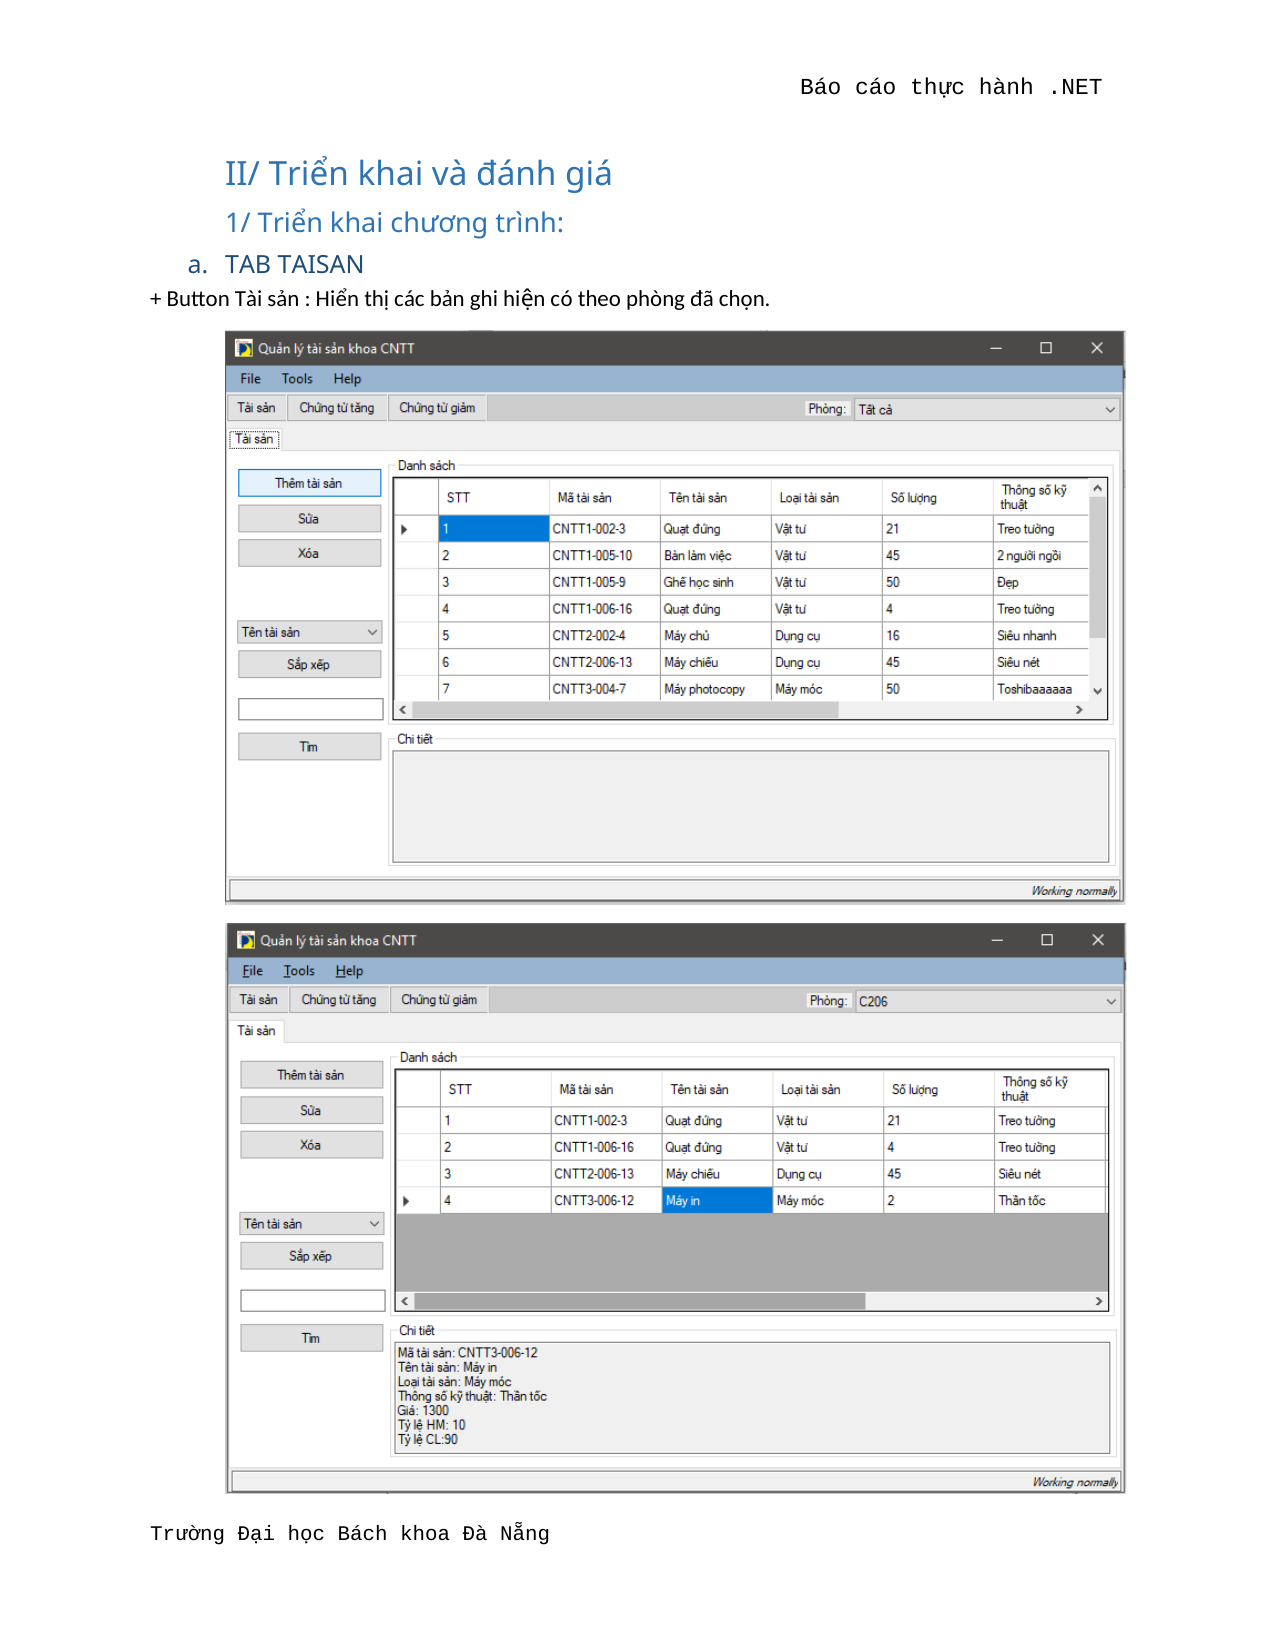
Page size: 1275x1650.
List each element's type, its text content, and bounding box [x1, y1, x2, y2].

subtitle 1/ Triển khai chương trình: [150, 203, 1125, 240]
subtitle TAB TAISAN [187, 247, 1125, 281]
picture [225, 923, 1127, 1494]
picture [225, 330, 1126, 905]
subtitle II/ Triển khai và đánh giá [150, 150, 1125, 195]
text + Button Tài sản : Hiển thị các bản ghi hiện có theo phòng đã chọn. [150, 284, 1125, 312]
